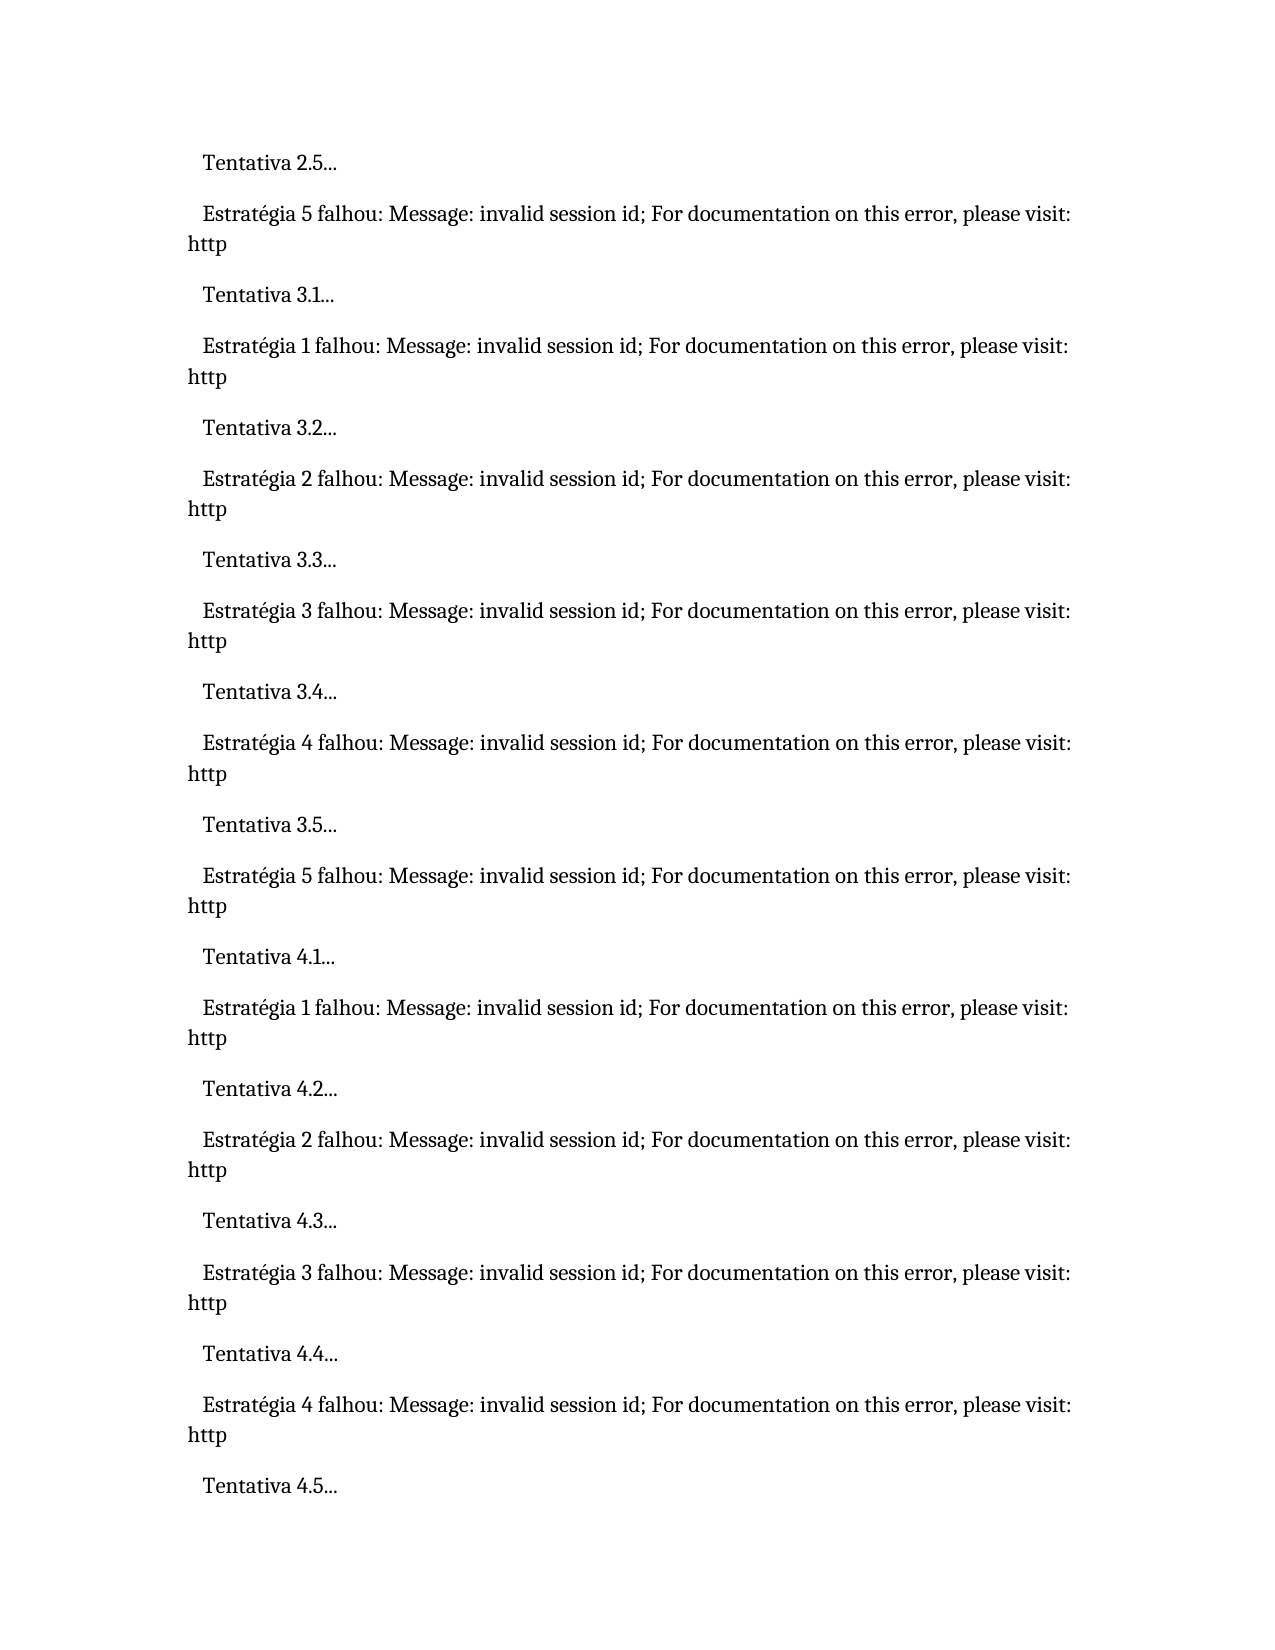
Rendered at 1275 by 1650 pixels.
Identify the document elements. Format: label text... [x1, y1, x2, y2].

text Estratégia 2 falhou: Message: invalid session id; For documentation on this error, please visit: http [187, 466, 1087, 522]
text Tentativa 4.3... [187, 1208, 1087, 1235]
text Tentativa 3.5... [187, 811, 1087, 838]
text Estratégia 5 falhou: Message: invalid session id; For documentation on this error, please visit: http [187, 201, 1087, 258]
text Tentativa 4.4... [187, 1341, 1087, 1367]
text Estratégia 1 falhou: Message: invalid session id; For documentation on this error, please visit: http [187, 995, 1087, 1051]
text Estratégia 4 falhou: Message: invalid session id; For documentation on this error, please visit: http [187, 730, 1087, 787]
text Tentativa 2.5... [187, 150, 1087, 176]
text Tentativa 3.4... [187, 679, 1087, 706]
text Tentativa 4.5... [187, 1473, 1087, 1499]
text Estratégia 1 falhou: Message: invalid session id; For documentation on this error, please visit: http [187, 333, 1087, 390]
text Tentativa 4.1... [187, 944, 1087, 970]
text Tentativa 3.1... [187, 282, 1087, 309]
text Tentativa 3.2... [187, 414, 1087, 441]
text Tentativa 4.2... [187, 1076, 1087, 1102]
text Estratégia 4 falhou: Message: invalid session id; For documentation on this error, please visit: http [187, 1392, 1087, 1448]
text Estratégia 5 falhou: Message: invalid session id; For documentation on this error, please visit: http [187, 862, 1087, 919]
text Tentativa 3.3... [187, 547, 1087, 573]
text Estratégia 3 falhou: Message: invalid session id; For documentation on this error, please visit: http [187, 598, 1087, 654]
text Estratégia 2 falhou: Message: invalid session id; For documentation on this error, please visit: http [187, 1127, 1087, 1184]
text Estratégia 3 falhou: Message: invalid session id; For documentation on this error, please visit: http [187, 1259, 1087, 1316]
